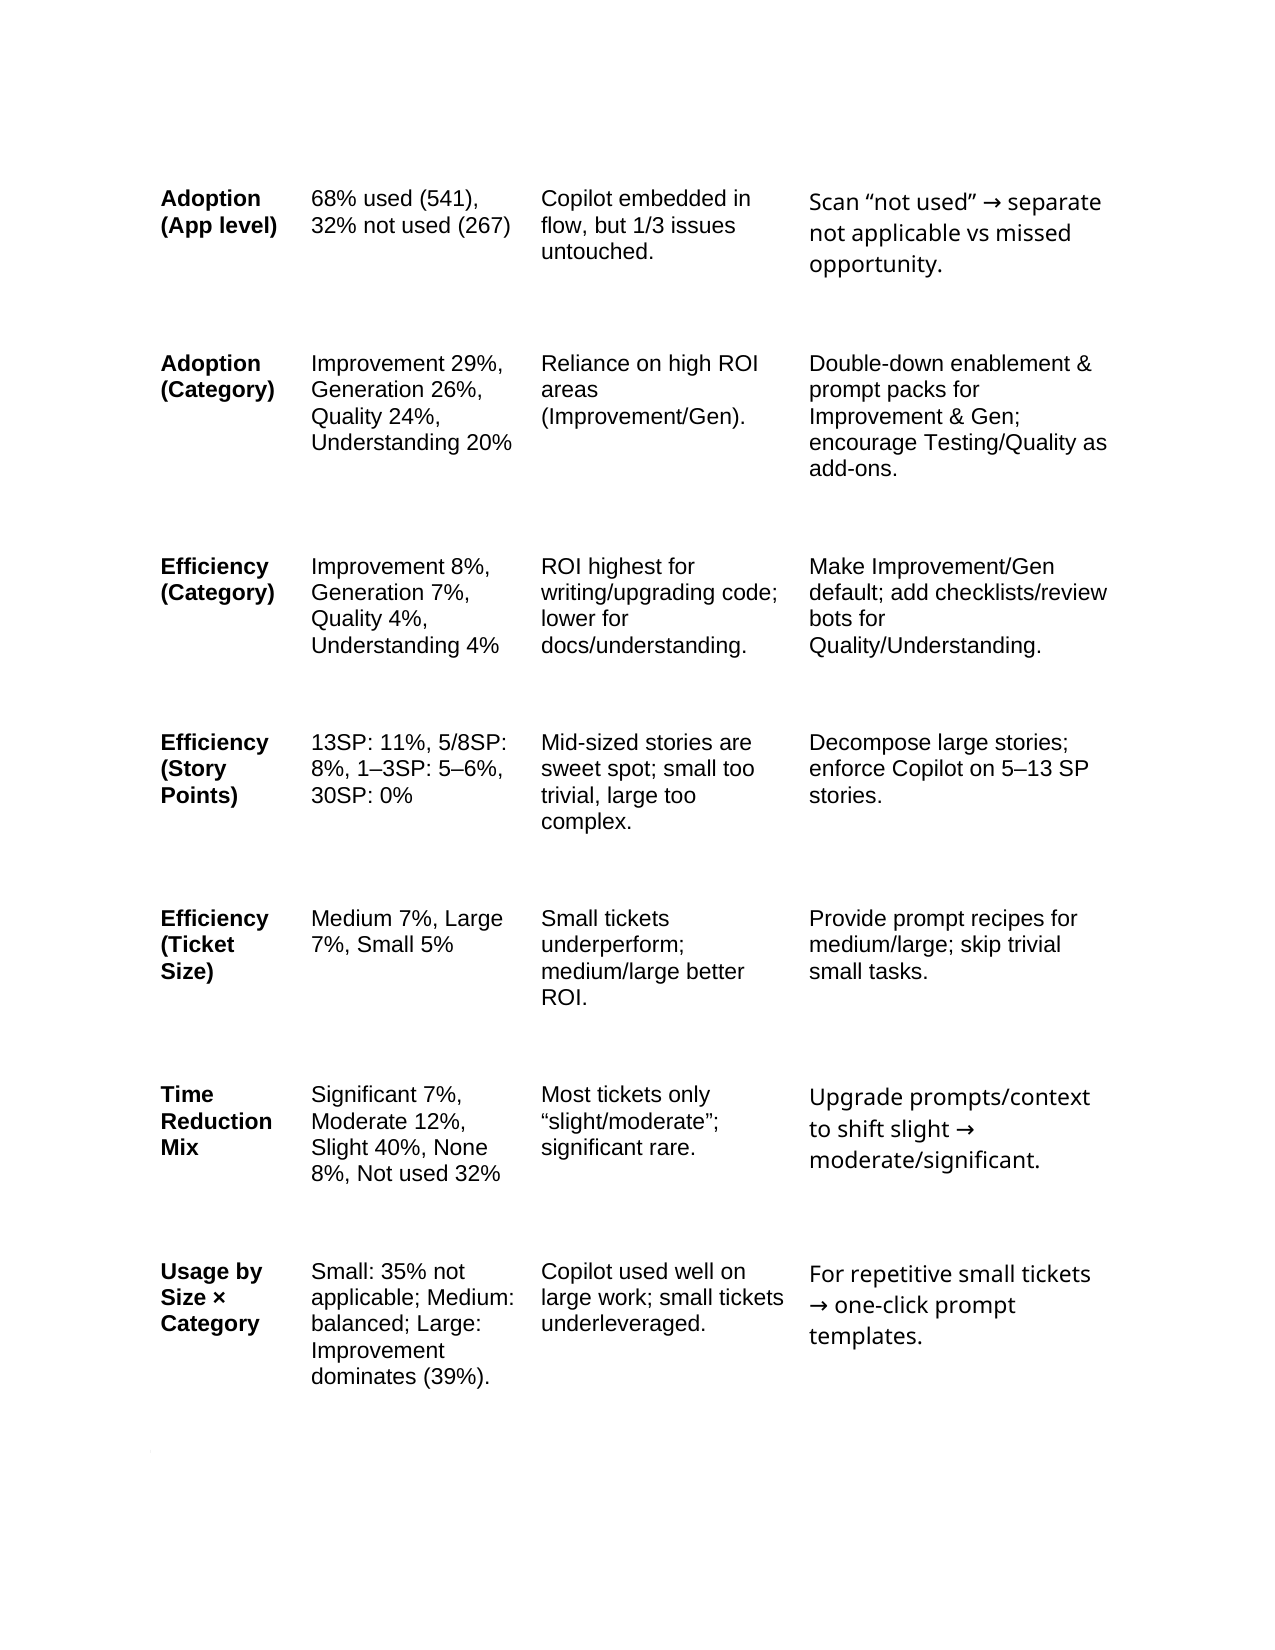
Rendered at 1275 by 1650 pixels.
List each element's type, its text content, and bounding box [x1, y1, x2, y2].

table_cell Copilot used well on large work; small tickets underleveraged. [530, 1222, 798, 1425]
table_cell Improvement 29%, Generation 26%, Quality 24%, Understanding 20% [300, 315, 530, 517]
table_cell Make Improvement/Gen default; add checklists/review bots for Quality/Understanding. [799, 517, 1125, 693]
table_cell Reliance on high ROI areas (Improvement/Gen). [530, 315, 798, 517]
table_cell Usage by Size × Category [150, 1222, 300, 1425]
table_cell Provide prompt recipes for medium/large; skip trivial small tasks. [799, 870, 1125, 1046]
table_cell Time Reduction Mix [150, 1046, 300, 1222]
table_cell Most tickets only “slight/moderate”; significant rare. [530, 1046, 798, 1222]
table_cell 13SP: 11%, 5/8SP: 8%, 1–3SP: 5–6%, 30SP: 0% [300, 694, 530, 870]
table_cell Adoption (App level) [150, 150, 300, 314]
table_cell Mid-sized stories are sweet spot; small too trivial, large too complex. [530, 694, 798, 870]
table_cell Medium 7%, Large 7%, Small 5% [300, 870, 530, 1046]
table_cell Adoption (Category) [150, 315, 300, 517]
table_cell Small: 35% not applicable; Medium: balanced; Large: Improvement dominates (39%). [300, 1222, 530, 1425]
table_cell Upgrade prompts/context to shift slight → moderate/significant. [799, 1046, 1125, 1222]
table_cell Scan “not used” → separate not applicable vs missed opportunity. [799, 150, 1125, 314]
table_cell Significant 7%, Moderate 12%, Slight 40%, None 8%, Not used 32% [300, 1046, 530, 1222]
table_cell Efficiency (Story Points) [150, 694, 300, 870]
table_cell Copilot embedded in flow, but 1/3 issues untouched. [530, 150, 798, 314]
table_cell Efficiency (Ticket Size) [150, 870, 300, 1046]
table_cell For repetitive small tickets → one-click prompt templates. [799, 1222, 1125, 1425]
table_cell Improvement 8%, Generation 7%, Quality 4%, Understanding 4% [300, 517, 530, 693]
table_cell Decompose large stories; enforce Copilot on 5–13 SP stories. [799, 694, 1125, 870]
table_cell Efficiency (Category) [150, 517, 300, 693]
table_cell Double-down enablement & prompt packs for Improvement & Gen; encourage Testing/Quality as add-ons. [799, 315, 1125, 517]
table_cell ROI highest for writing/upgrading code; lower for docs/understanding. [530, 517, 798, 693]
table_cell 68% used (541), 32% not used (267) [300, 150, 530, 314]
table_cell Small tickets underperform; medium/large better ROI. [530, 870, 798, 1046]
